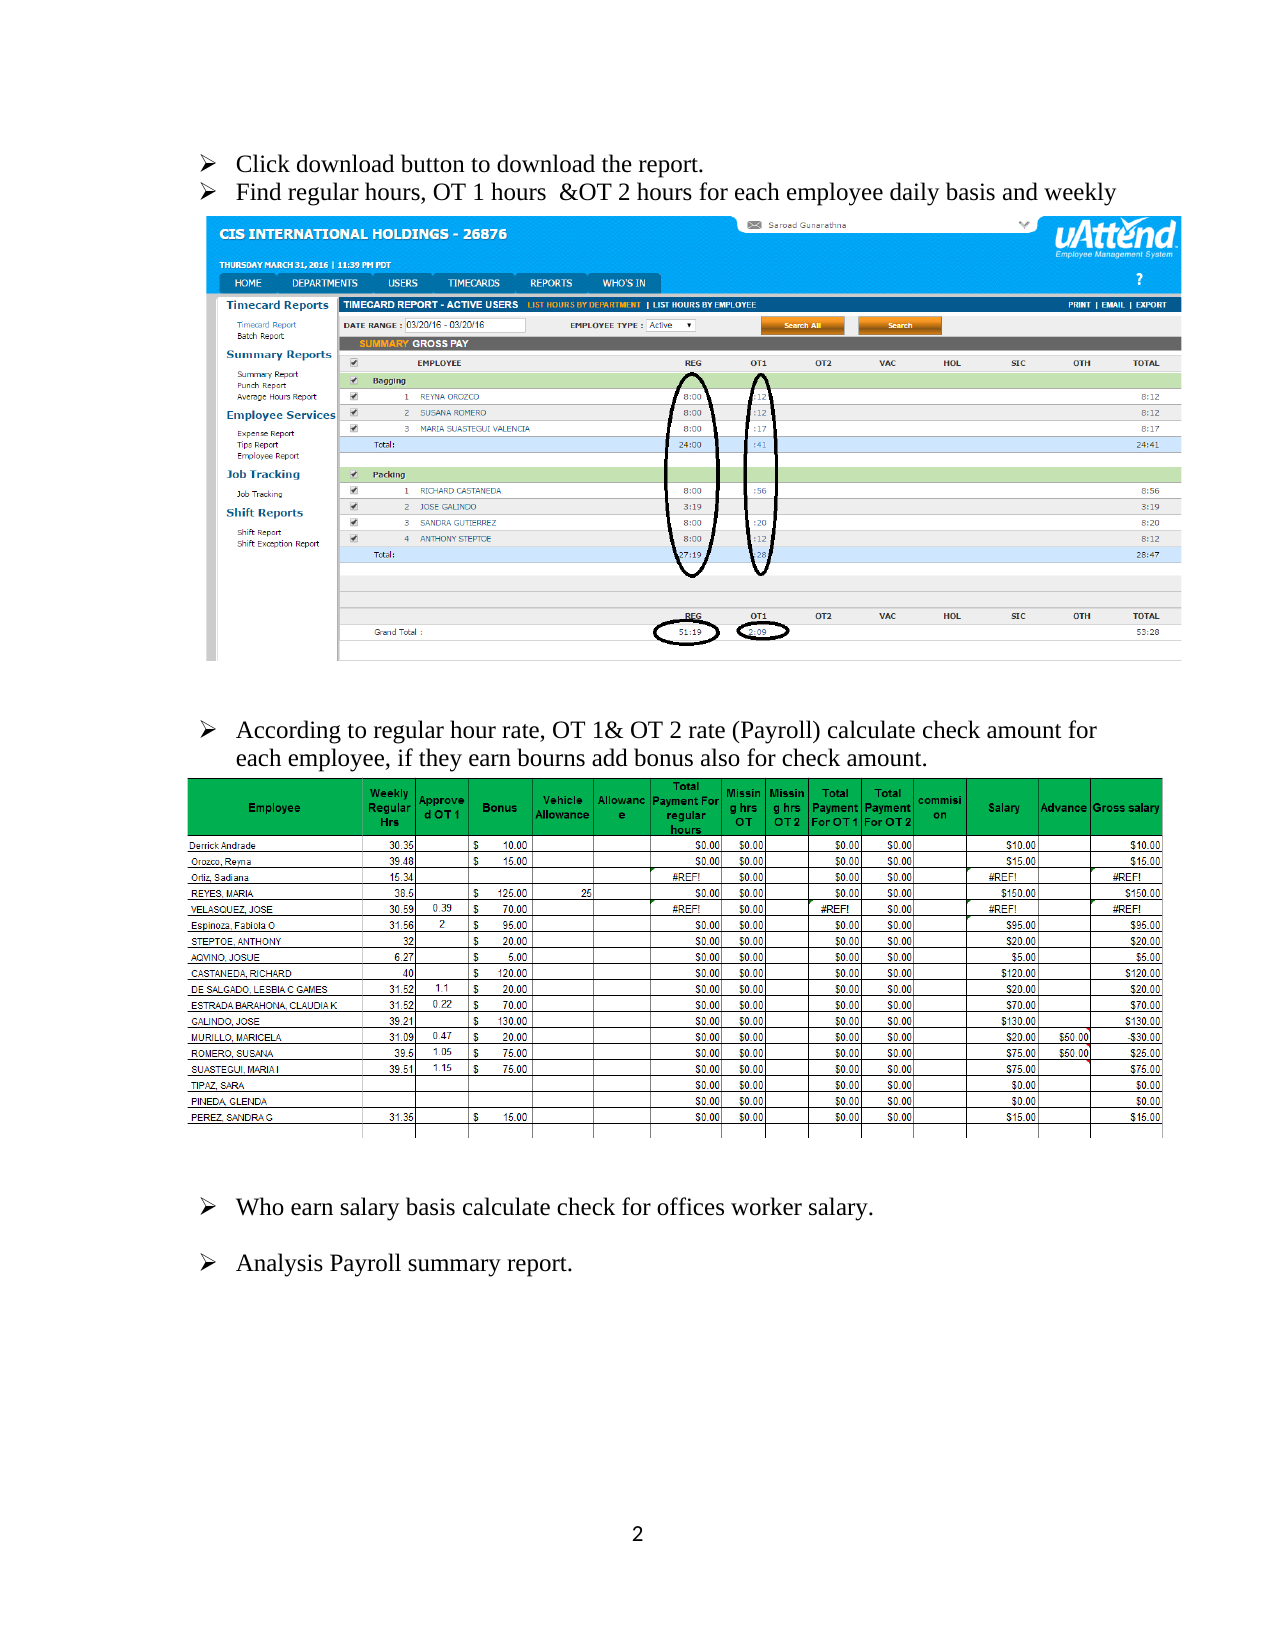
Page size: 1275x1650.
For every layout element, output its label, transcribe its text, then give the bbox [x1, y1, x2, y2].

picture [473, 230, 488, 239]
picture [1096, 252, 1107, 256]
picture [1056, 220, 1092, 248]
picture [420, 230, 442, 239]
picture [374, 230, 381, 239]
picture [295, 230, 313, 239]
picture [206, 294, 1182, 661]
picture [1093, 219, 1142, 248]
list Click download button to download the report. [198, 150, 1125, 178]
picture [276, 230, 282, 239]
picture [403, 230, 411, 239]
picture [270, 263, 284, 267]
picture [285, 230, 293, 239]
picture [465, 230, 471, 239]
picture [395, 230, 401, 239]
picture [206, 213, 1182, 232]
picture [328, 280, 336, 286]
picture [1135, 221, 1175, 248]
picture [455, 280, 467, 286]
picture [363, 263, 373, 267]
list Analysis Payroll summary report. [198, 1249, 1125, 1277]
picture [237, 230, 244, 239]
picture [384, 230, 392, 239]
list According to regular hour rate, OT 1& OT 2 rate (Payroll) calculate check amount for each employee, if they earn bourns add bonus also for check amount. [198, 716, 1125, 772]
list Who earn salary basis calculate check for offices worker salary. [198, 1193, 1125, 1221]
list Find regular hours, OT 1 hours &OT 2 hours for each employee daily basis and weekly [198, 178, 1125, 206]
picture [221, 230, 228, 238]
picture [330, 230, 359, 239]
picture [229, 263, 240, 267]
picture [500, 230, 506, 239]
picture [362, 230, 367, 239]
picture [441, 230, 448, 239]
picture [187, 777, 1163, 1138]
picture [247, 280, 257, 286]
